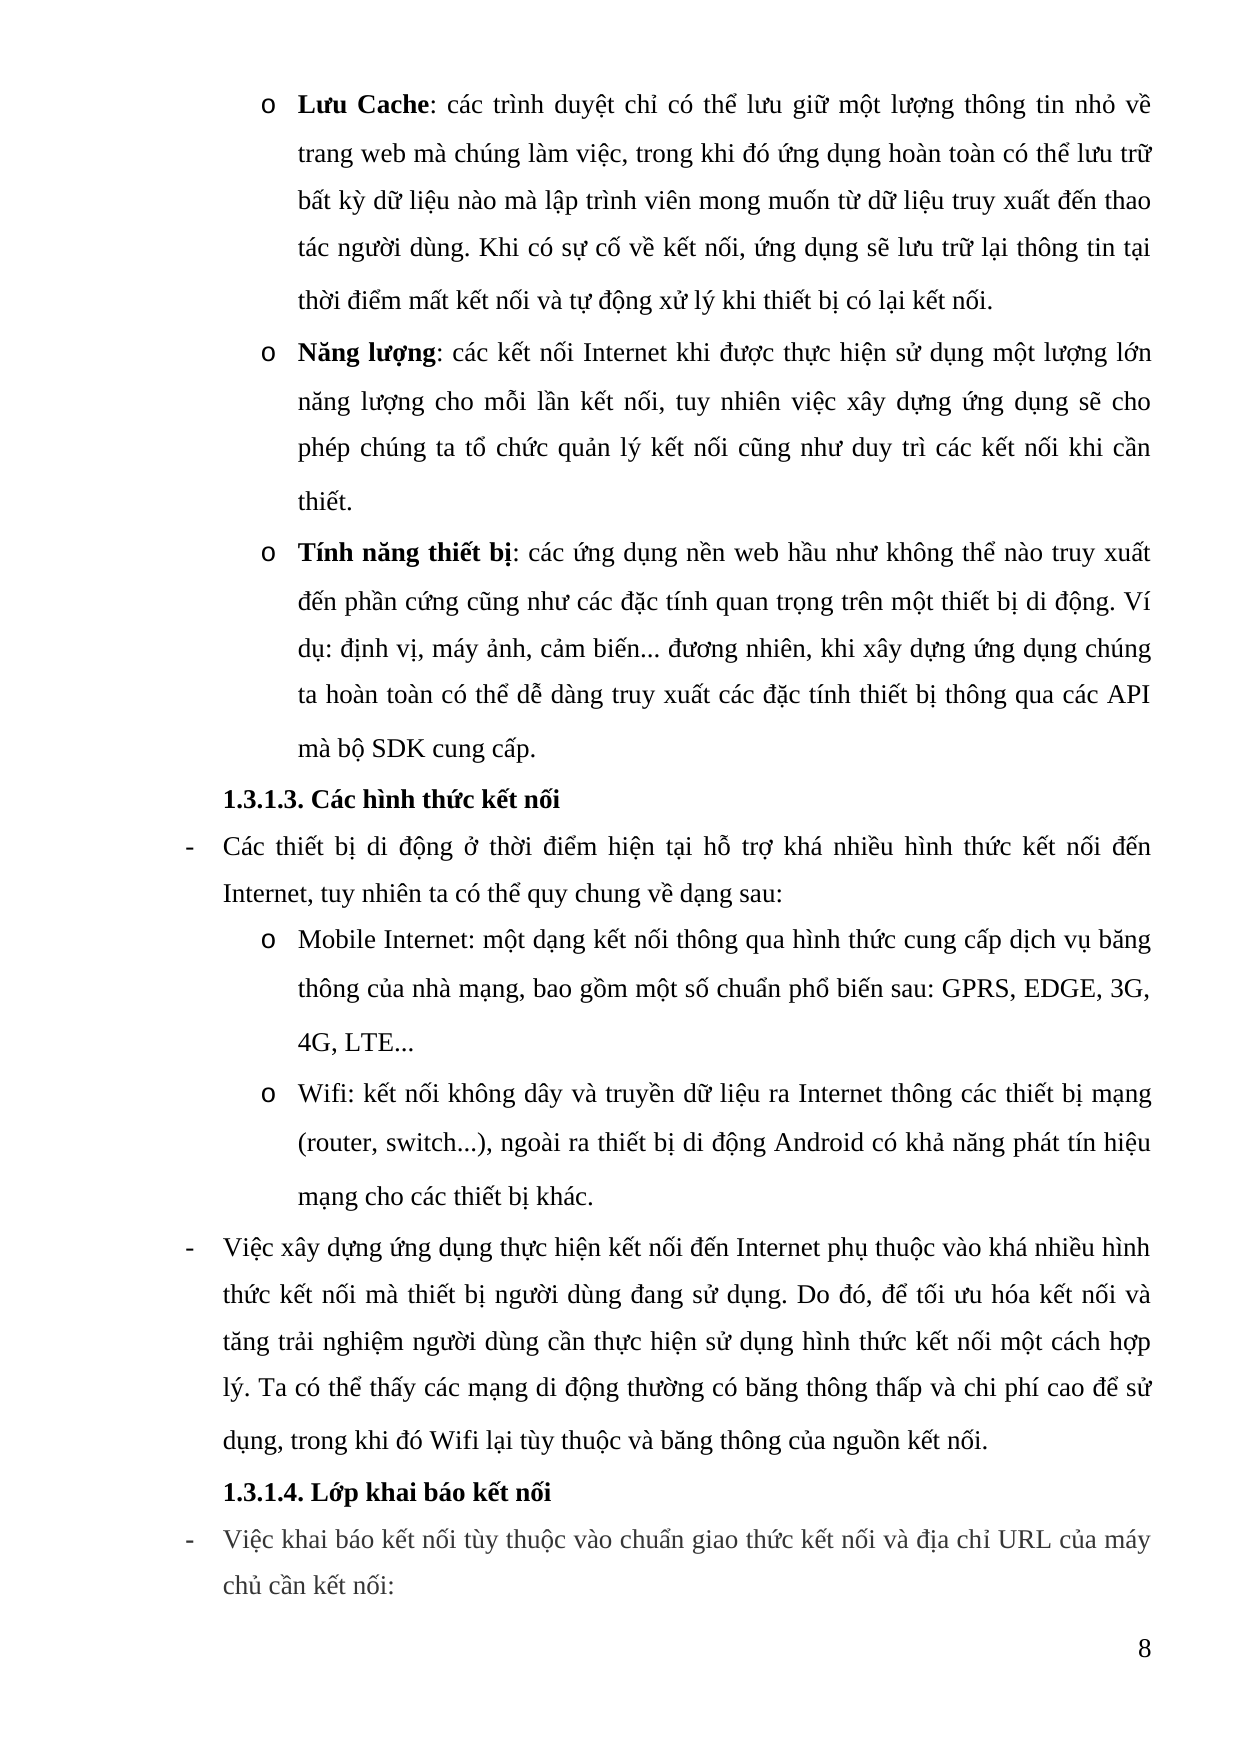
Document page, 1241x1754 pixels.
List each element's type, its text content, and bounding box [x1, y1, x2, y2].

list Các thiết bị di động ở thời điểm hiện tại hỗ trợ khá nhiều hình thức kết nối đến Internet, tuy nhiên ta có thể quy chung về dạng sau: [185, 830, 1152, 908]
list Việc khai báo kết nối tùy thuộc vào chuẩn giao thức kết nối và địa chỉ URL của máy chủ cần kết nối: [185, 1523, 1152, 1601]
list Wifi: kết nối không dây và truyền dữ liệu ra Internet thông các thiết bị mạng (router, switch...), ngoài ra thiết bị di động Android có khả năng phát tín hiệu mạng cho các thiết bị khác. [260, 1077, 1152, 1213]
list Năng lượng: các kết nối Internet khi được thực hiện sử dụng một lượng lớn năng lượng cho mỗi lần kết nối, tuy nhiên việc xây dựng ứng dụng sẽ cho phép chúng ta tổ chức quản lý kết nối cũng như duy trì các kết nối khi cần thiết. [260, 336, 1152, 518]
subtitle 1.3.1.4. Lớp khai báo kết nối [223, 1476, 1152, 1507]
list Mobile Internet: một dạng kết nối thông qua hình thức cung cấp dịch vụ băng thông của nhà mạng, bao gồm một số chuẩn phổ biến sau: GPRS, EDGE, 3G, 4G, LTE... [260, 923, 1152, 1059]
subtitle 1.3.1.3. Các hình thức kết nối [223, 783, 1152, 815]
list Tính năng thiết bị: các ứng dụng nền web hầu như không thể nào truy xuất đến phần cứng cũng như các đặc tính quan trọng trên một thiết bị di động. Ví dụ: định vị, máy ảnh, cảm biến... đương nhiên, khi xây dựng ứng dụng chúng ta hoàn toàn có thể dễ dàng truy xuất các đặc tính thiết bị thông qua các API mà bộ SDK cung cấp. [260, 536, 1152, 765]
list Việc xây dựng ứng dụng thực hiện kết nối đến Internet phụ thuộc vào khá nhiều hình thức kết nối mà thiết bị người dùng đang sử dụng. Do đó, để tối ưu hóa kết nối và tăng trải nghiệm người dùng cần thực hiện sử dụng hình thức kết nối một cách hợp lý. Ta có thể thấy các mạng di động thường có băng thông thấp và chi phí cao để sử dụng, trong khi đó Wifi lại tùy thuộc và băng thông của nguồn kết nối. [185, 1231, 1152, 1458]
list Lưu Cache: các trình duyệt chỉ có thể lưu giữ một lượng thông tin nhỏ về trang web mà chúng làm việc, trong khi đó ứng dụng hoàn toàn có thể lưu trữ bất kỳ dữ liệu nào mà lập trình viên mong muốn từ dữ liệu truy xuất đến thao tác người dùng. Khi có sự cố về kết nối, ứng dụng sẽ lưu trữ lại thông tin tại thời điểm mất kết nối và tự động xử lý khi thiết bị có lại kết nối. [260, 89, 1152, 317]
